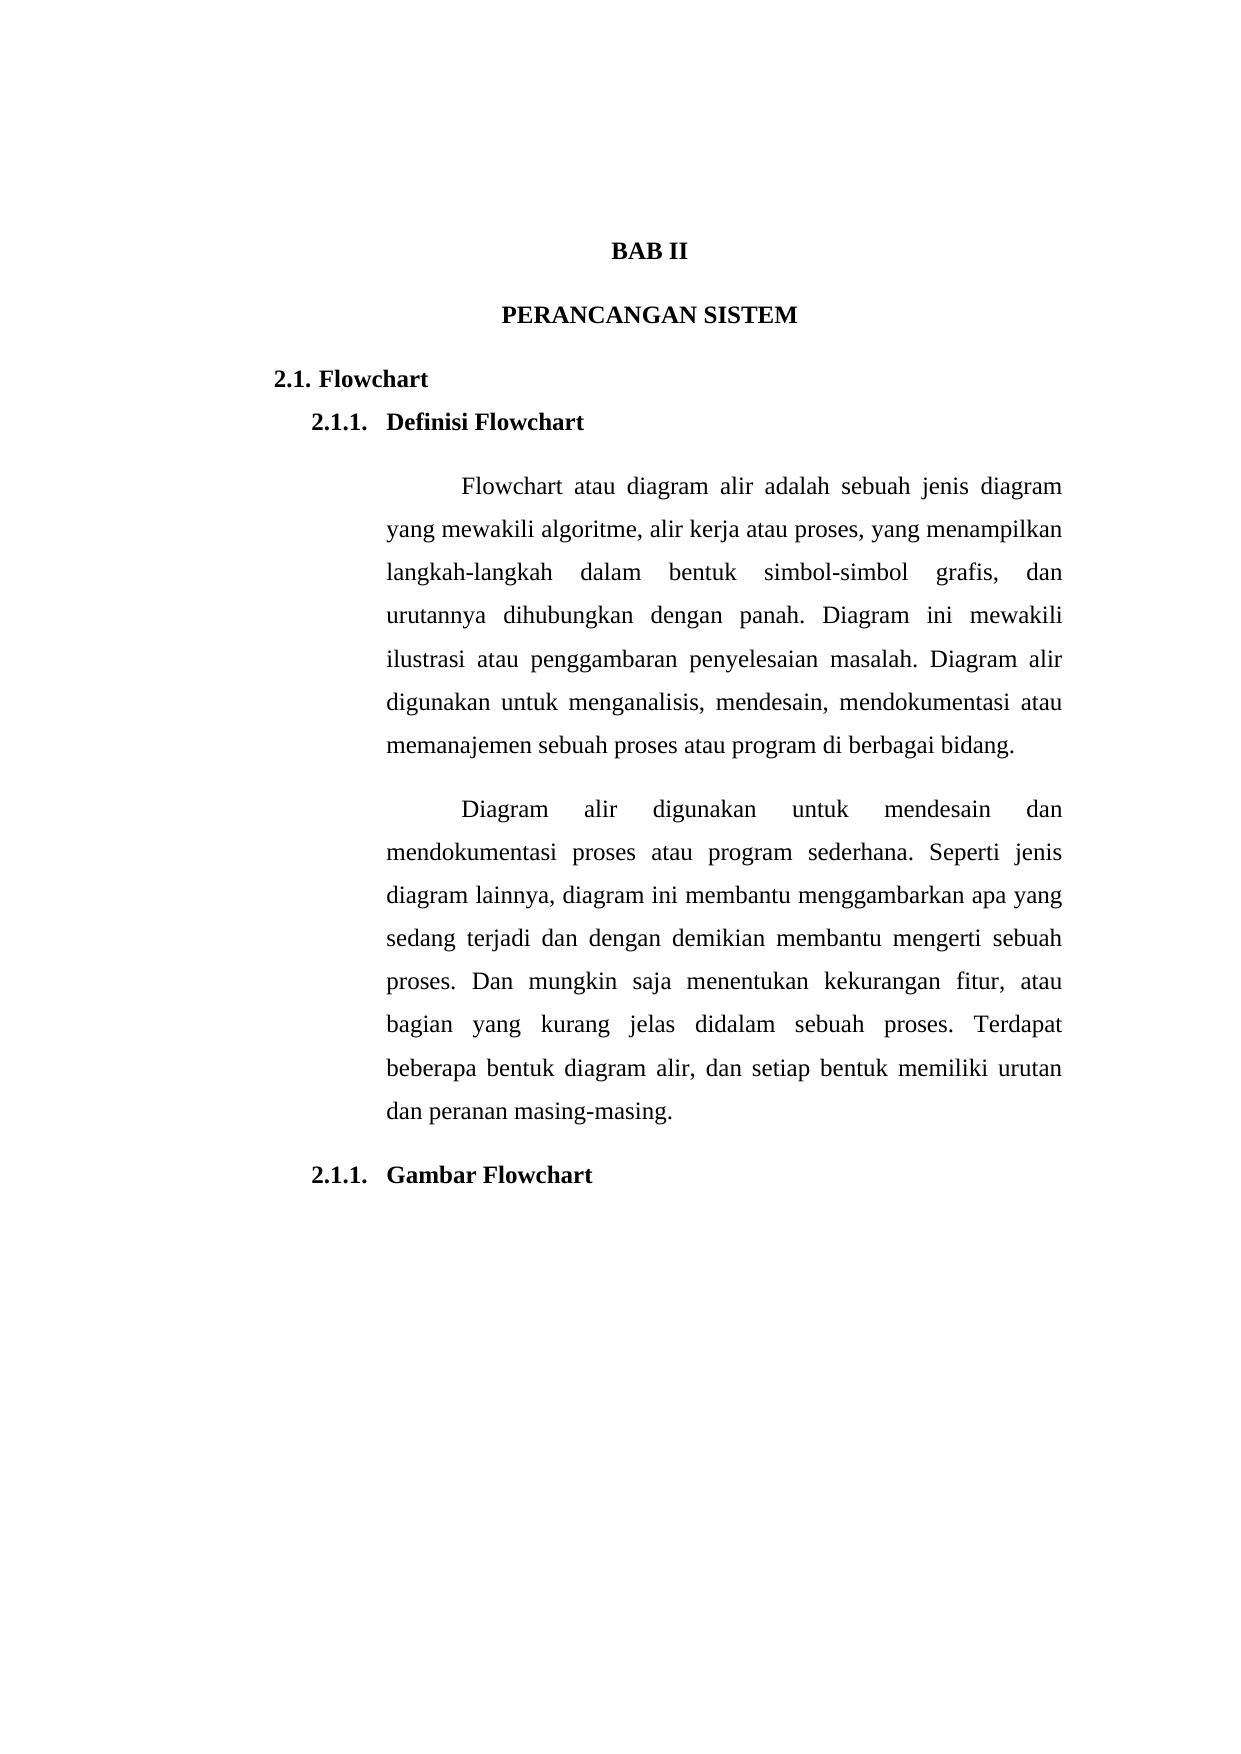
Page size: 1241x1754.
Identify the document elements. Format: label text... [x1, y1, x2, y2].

text PERANCANGAN SISTEM [236, 300, 1063, 329]
list Flowchart [274, 364, 1063, 393]
text BAB II [236, 236, 1063, 265]
list Gambar Flowchart [311, 1160, 1063, 1188]
text Flowchart atau diagram alir adalah sebuah jenis diagram yang mewakili algoritme, alir kerja atau proses, yang menampilkan langkah-langkah dalam bentuk simbol-simbol grafis, dan urutannya dihubungkan dengan panah. Diagram ini mewakili ilustrasi atau penggambaran penyelesaian masalah. Diagram alir digunakan untuk menganalisis, mendesain, mendokumentasi atau memanajemen sebuah proses atau program di berbagai bidang. [386, 471, 1063, 759]
list Definisi Flowchart [311, 407, 1063, 436]
text Diagram alir digunakan untuk mendesain dan mendokumentasi proses atau program sederhana. Seperti jenis diagram lainnya, diagram ini membantu menggambarkan apa yang sedang terjadi dan dengan demikian membantu mengerti sebuah proses. Dan mungkin saja menentukan kekurangan fitur, atau bagian yang kurang jelas didalam sebuah proses. Terdapat beberapa bentuk diagram alir, dan setiap bentuk memiliki urutan dan peranan masing-masing. [386, 794, 1063, 1124]
